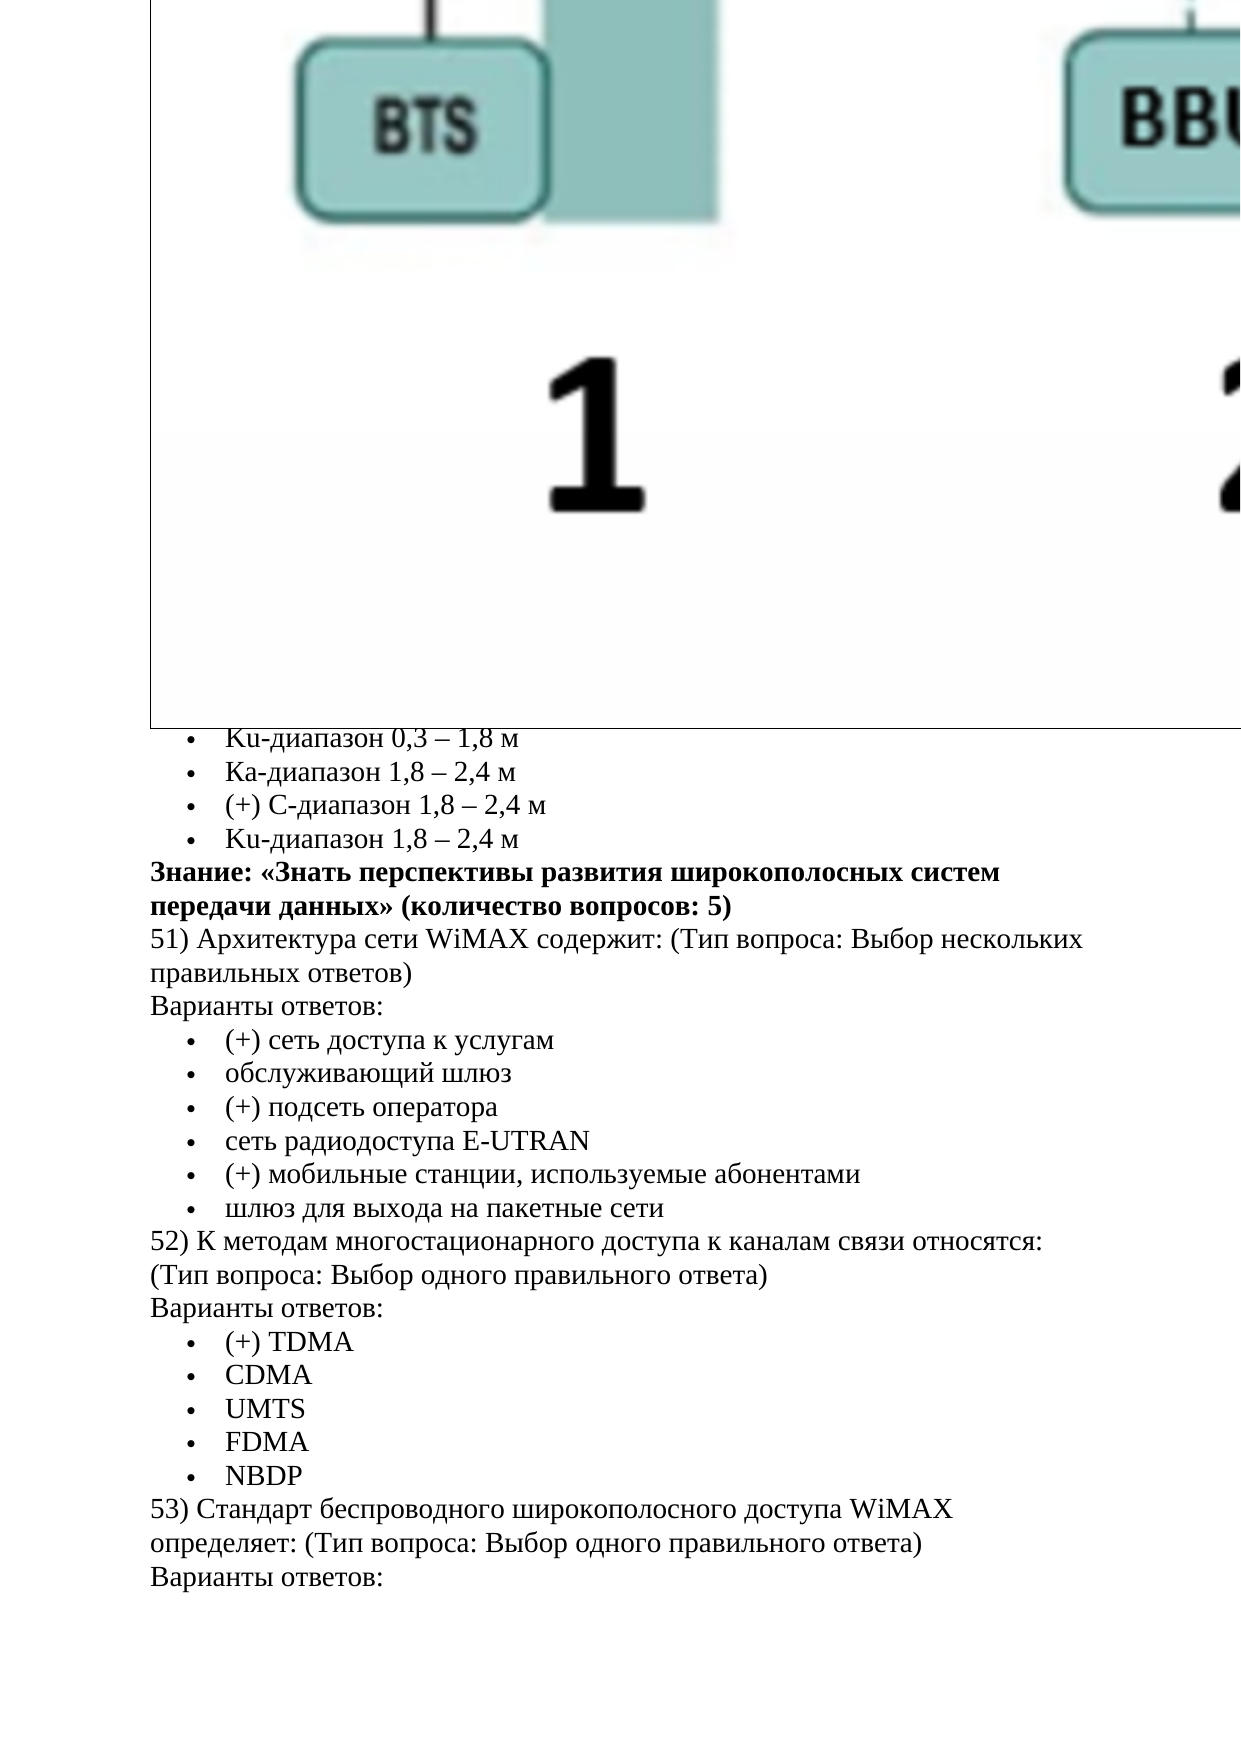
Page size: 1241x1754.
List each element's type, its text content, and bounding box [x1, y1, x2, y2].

text Знание: «Знать перспективы развития широкополосных систем передачи данных» (количество вопросов: 5) [150, 854, 1090, 921]
list (+) С-диапазон 1,8 – 2,4 м [187, 787, 1090, 821]
text 52) К методам многостационарного доступа к каналам связи относятся: (Тип вопроса: Выбор одного правильного ответа) [150, 1223, 1090, 1290]
list обслуживающий шлюз [187, 1056, 1090, 1089]
list (+) мобильные станции, используемые абонентами [187, 1156, 1090, 1190]
list Ка-диапазон 1,8 – 2,4 м [187, 754, 1090, 787]
text Варианты ответов: [150, 1290, 1090, 1324]
text 51) Архитектура сети WiMAX содержит: (Тип вопроса: Выбор нескольких правильных ответов) [150, 921, 1090, 988]
list FDMA [187, 1424, 1090, 1458]
text Варианты ответов: [150, 988, 1090, 1022]
list сеть радиодоступа E-UTRAN [187, 1123, 1090, 1156]
text Варианты ответов: [150, 1559, 1090, 1592]
list UMTS [187, 1391, 1090, 1424]
list шлюз для выхода на пакетные сети [187, 1190, 1090, 1223]
list Ku-диапазон 0,3 – 1,8 м [187, 729, 1090, 754]
text 53) Стандарт беспроводного широкополосного доступа WiMAX определяет: (Тип вопроса: Выбор одного правильного ответа) [150, 1492, 1090, 1559]
list NBDP [187, 1458, 1090, 1492]
picture [151, 0, 1241, 728]
list Ku-диапазон 1,8 – 2,4 м [187, 821, 1090, 854]
list (+) подсеть оператора [187, 1089, 1090, 1123]
list CDMA [187, 1357, 1090, 1391]
list (+) TDMA [187, 1324, 1090, 1357]
list (+) сеть доступа к услугам [187, 1022, 1090, 1056]
